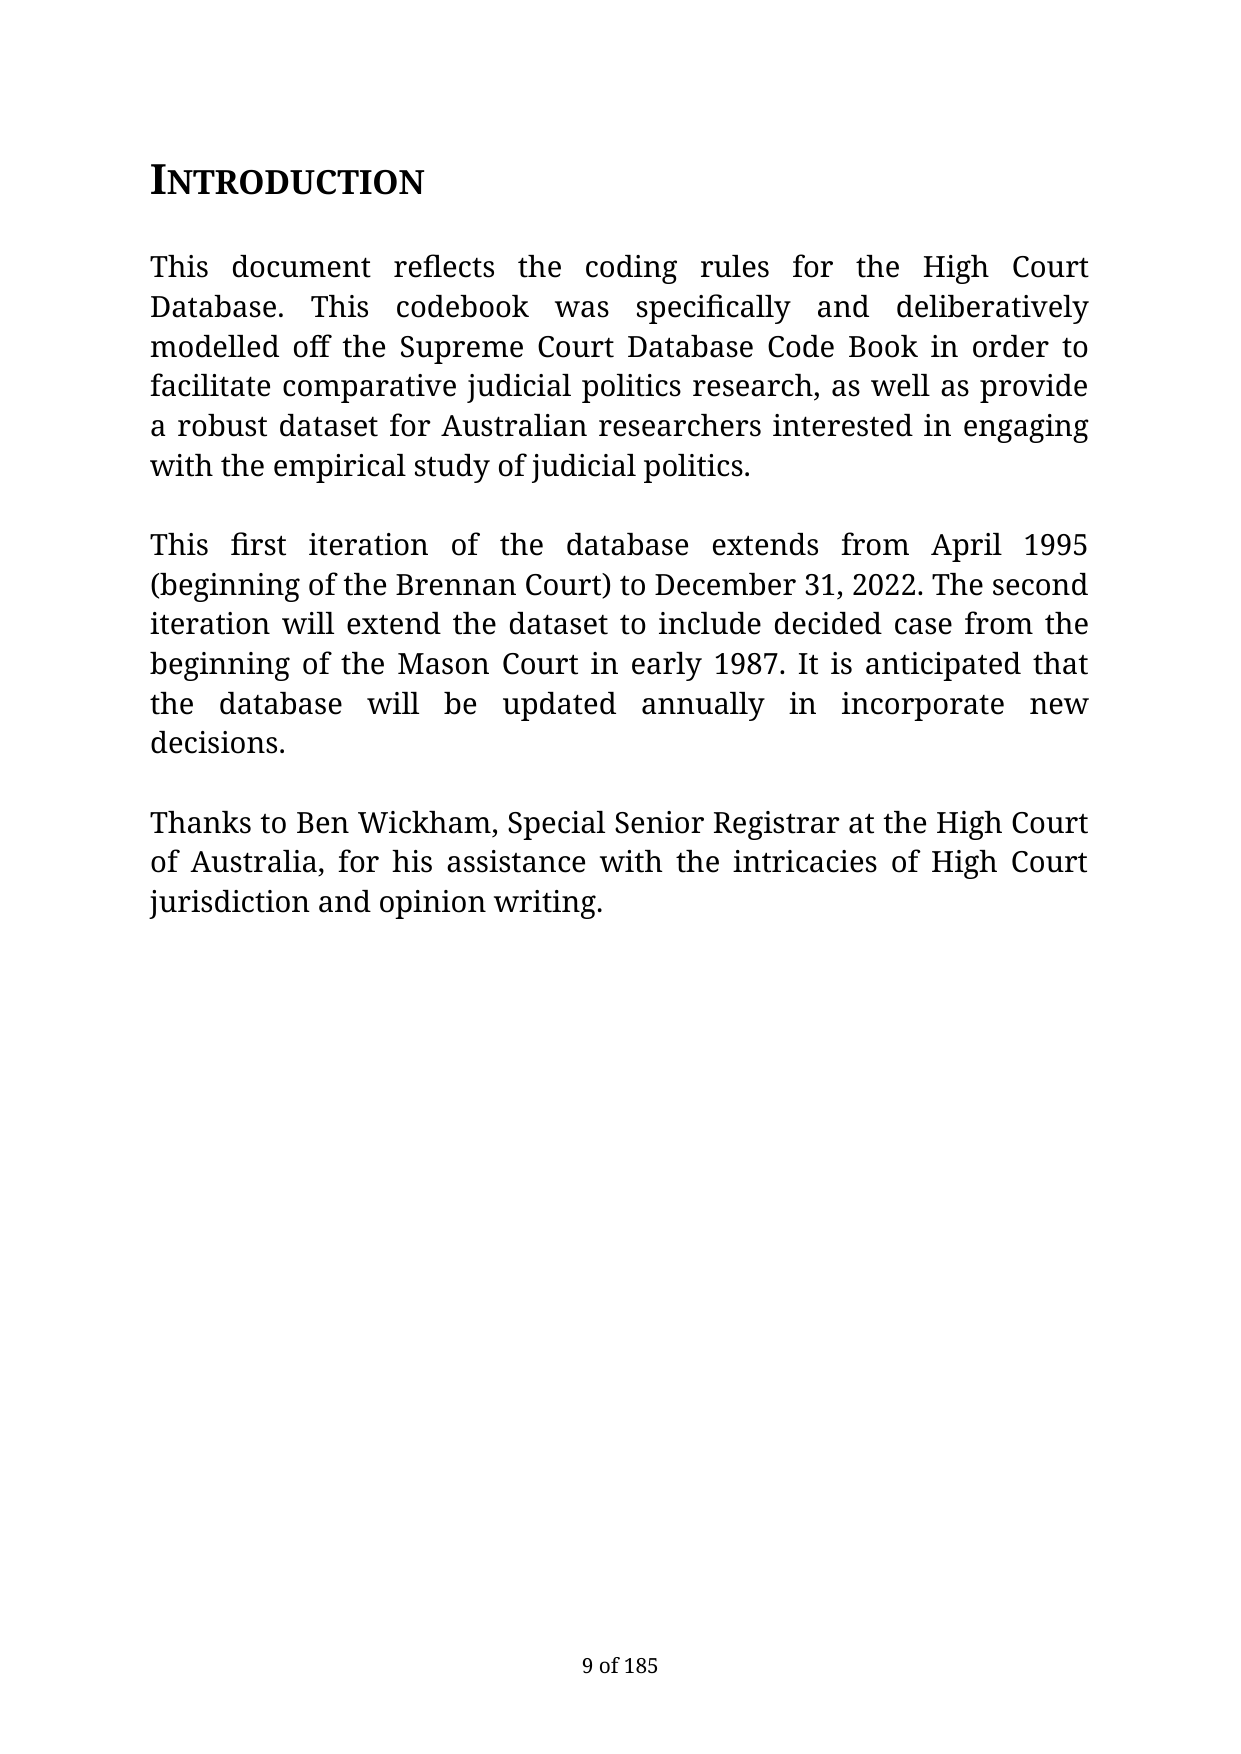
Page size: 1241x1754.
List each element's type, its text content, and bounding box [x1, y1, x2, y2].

text This first iteration of the database extends from April 1995 (beginning of the Brennan Court) to December 31, 2022. The second iteration will extend the dataset to include decided case from the beginning of the Mason Court in early 1987. It is anticipated that the database will be updated annually in incorporate new decisions. [150, 524, 1090, 762]
text Introduction [150, 150, 1090, 207]
text Thanks to Ben Wickham, Special Senior Registrar at the High Court of Australia, for his assistance with the intricacies of High Court jurisdiction and opinion writing. [150, 802, 1090, 921]
text This document reflects the coding rules for the High Court Database. This codebook was specifically and deliberatively modelled off the Supreme Court Database Code Book in order to facilitate comparative judicial politics research, as well as provide a robust dataset for Australian researchers interested in engaging with the empirical study of judicial politics. [150, 246, 1090, 484]
